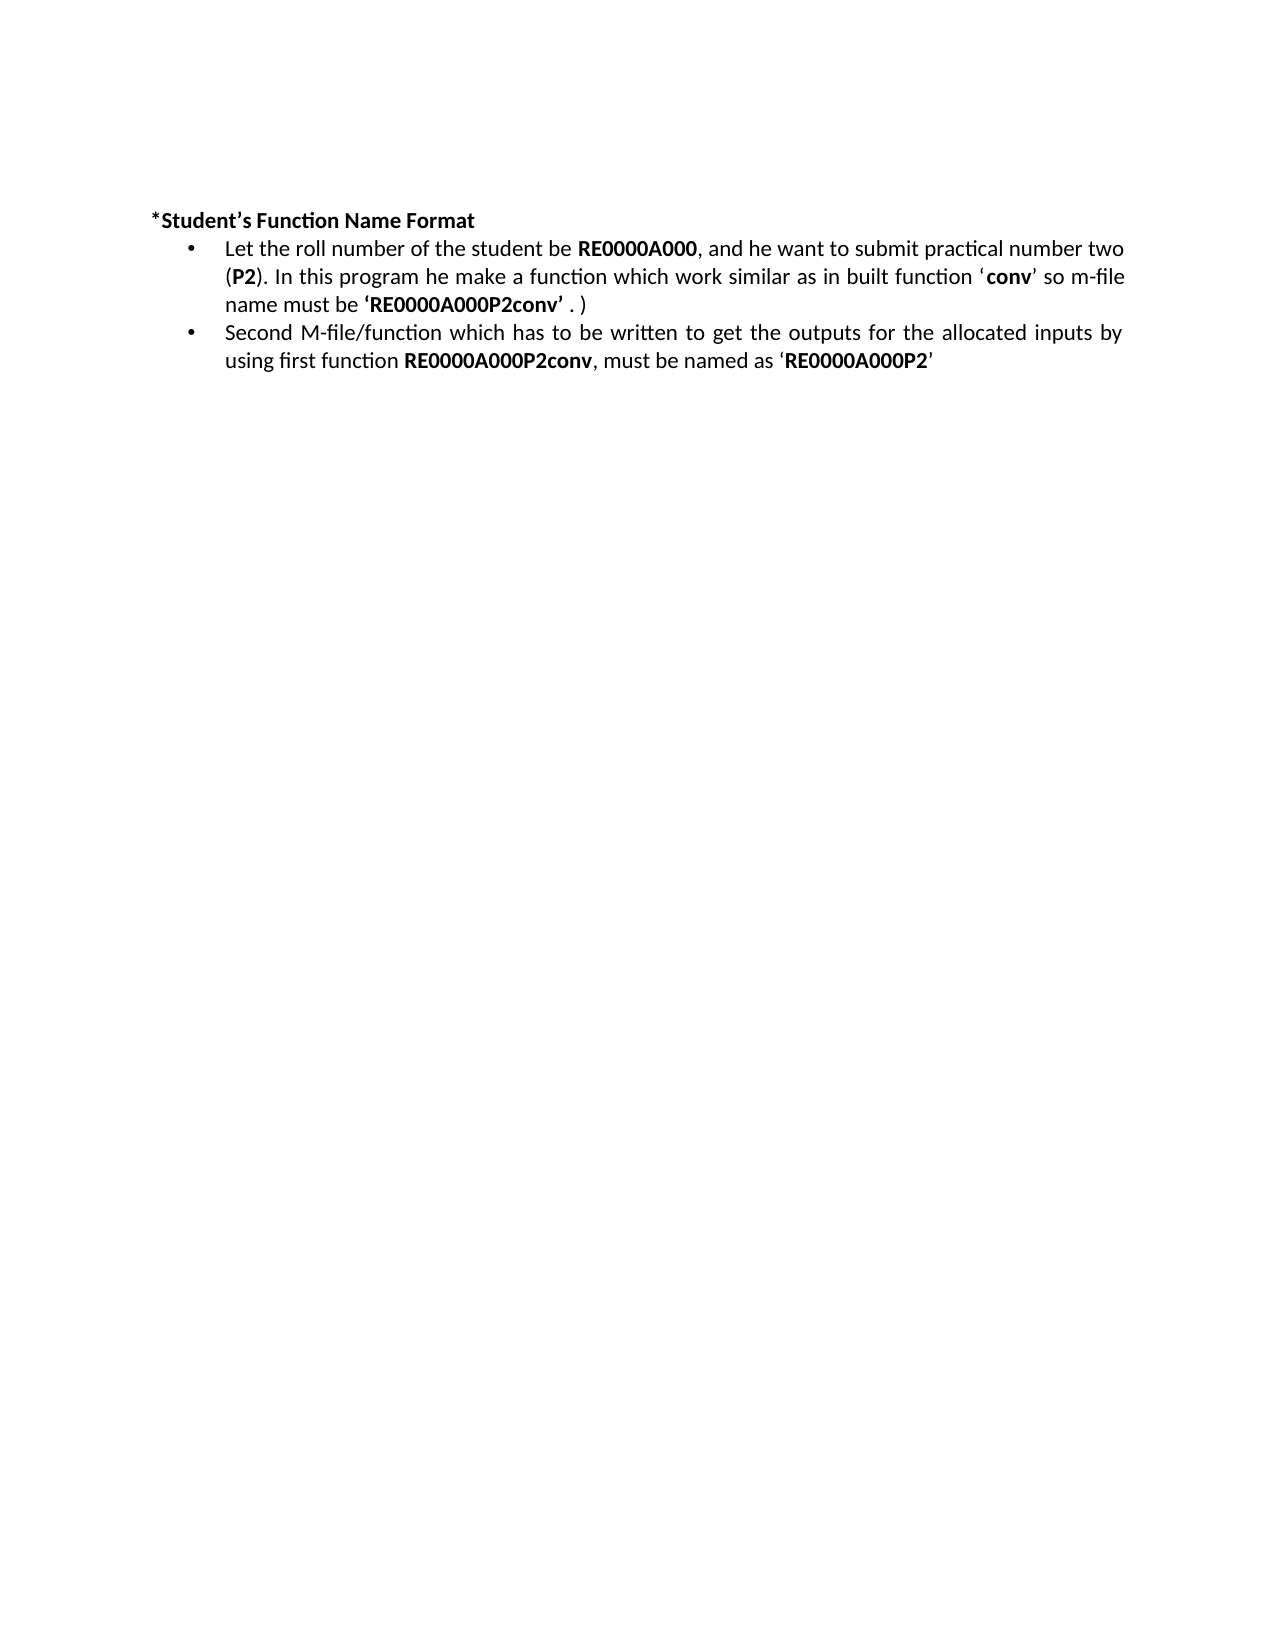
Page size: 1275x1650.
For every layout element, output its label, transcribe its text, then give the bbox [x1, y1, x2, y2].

list Let the roll number of the student be RE0000A000, and he want to submit practical number two (P2). In this program he make a function which work similar as in built function ‘conv’ so m-file name must be ‘RE0000A000P2conv’ . ) [187, 234, 1125, 318]
list Second M-file/function which has to be written to get the outputs for the allocated inputs by using first function RE0000A000P2conv, must be named as ‘RE0000A000P2’ [187, 318, 1125, 374]
text *Student’s Function Name Format [150, 206, 1125, 234]
